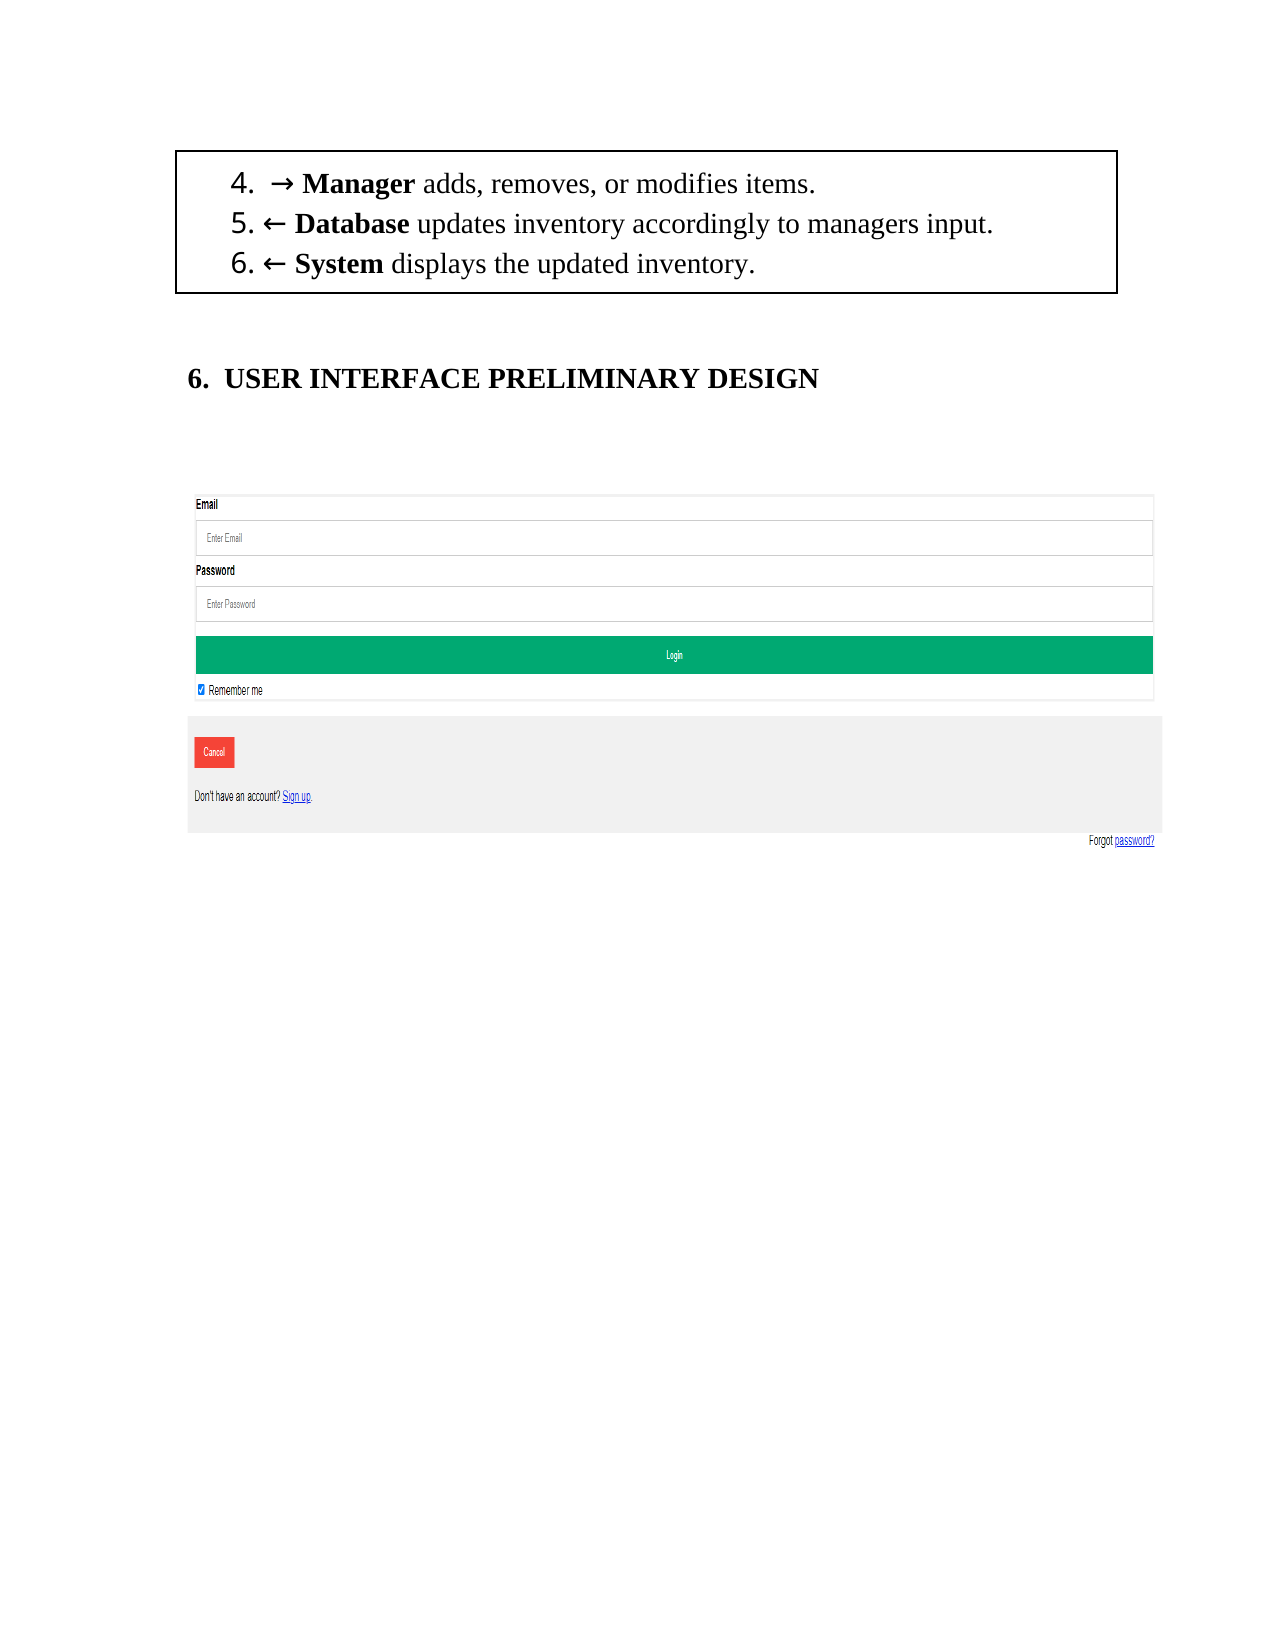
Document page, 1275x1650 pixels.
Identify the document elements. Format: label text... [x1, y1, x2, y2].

picture [187, 470, 1163, 858]
text 6. USER INTERFACE PRELIMINARY DESIGN [187, 361, 1162, 394]
